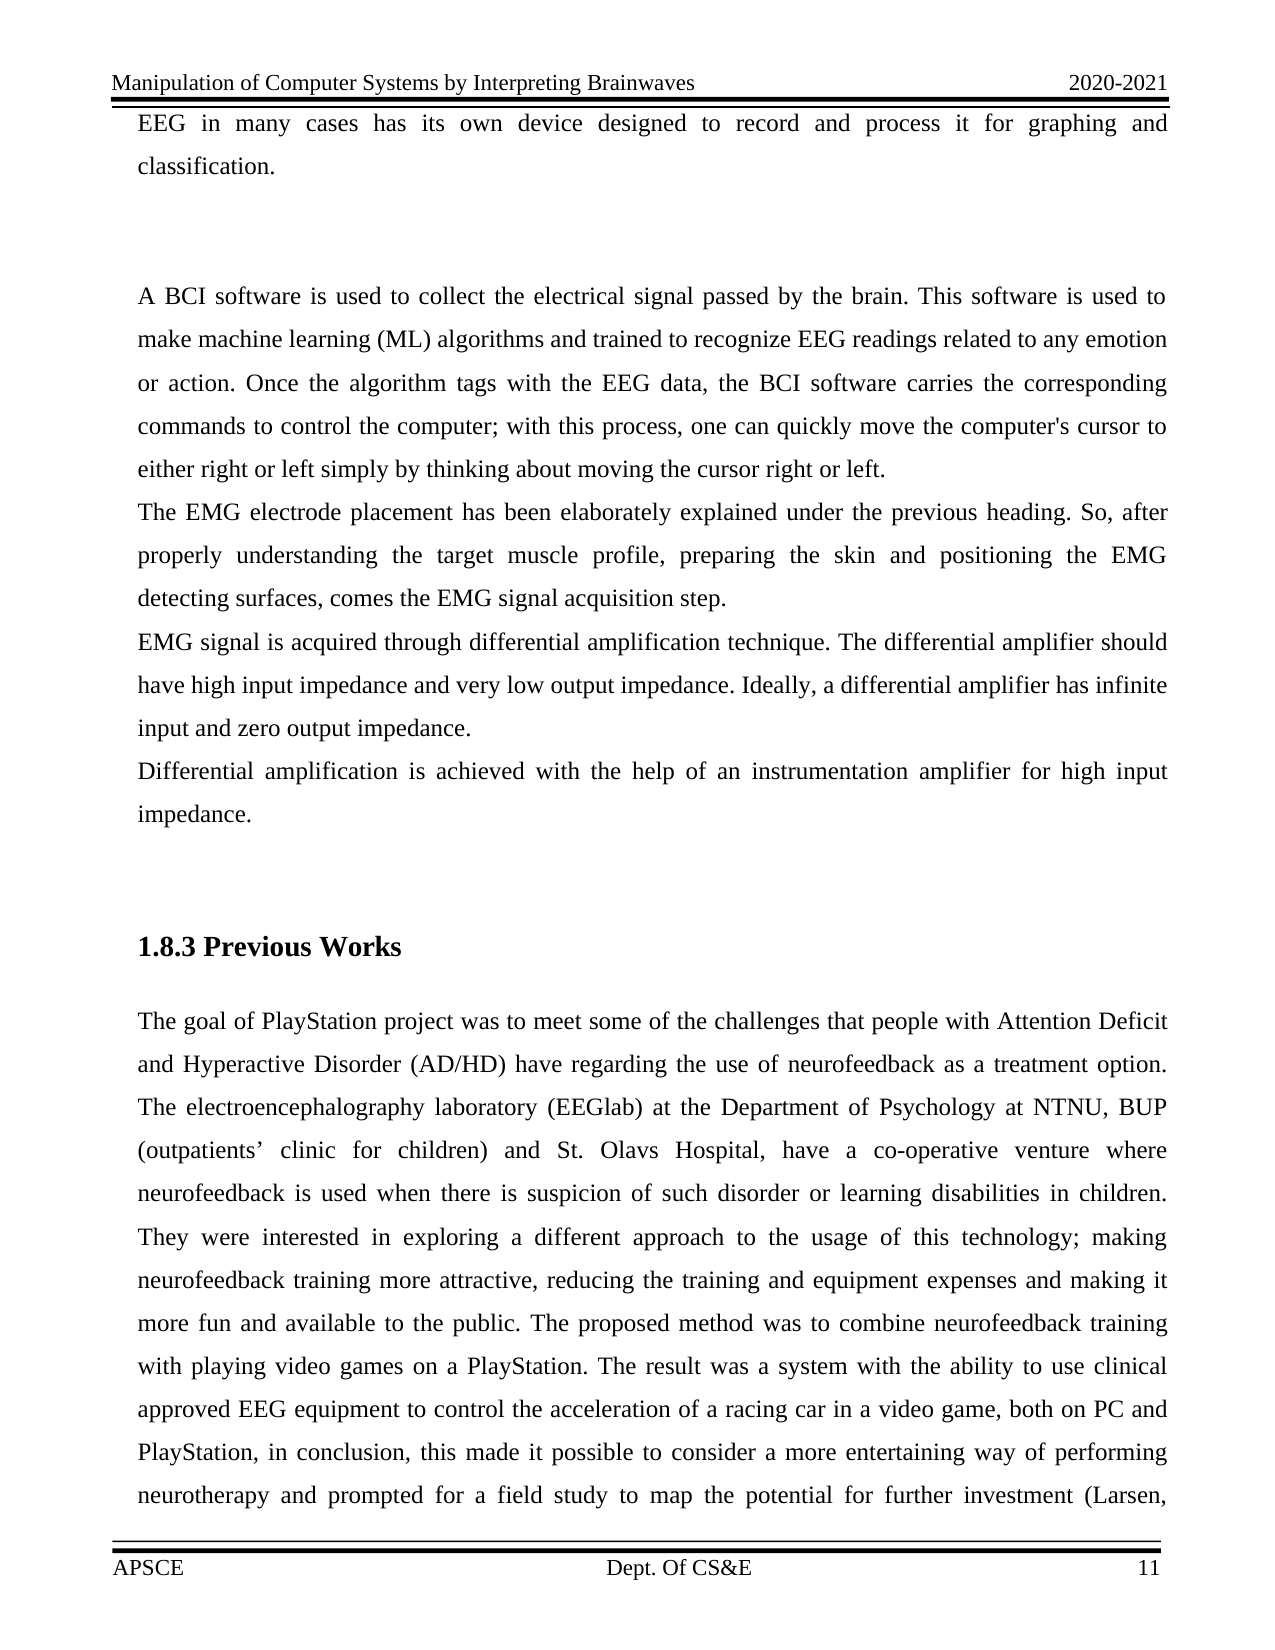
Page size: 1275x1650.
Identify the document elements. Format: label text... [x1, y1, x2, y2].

text EMG signal is acquired through differential amplification technique. The differential amplifier should have high input impedance and very low output impedance. Ideally, a differential amplifier has infinite input and zero output impedance. [137, 627, 1169, 742]
text EEG in many cases has its own device designed to record and process it for graphing and classification. [137, 108, 1169, 180]
subtitle 1.8.3 Previous Works [137, 929, 1169, 963]
text The EMG electrode placement has been elaborately explained under the previous heading. So, after properly understanding the target muscle profile, preparing the skin and positioning the EMG detecting surfaces, comes the EMG signal acquisition step. [137, 497, 1169, 612]
text A BCI software is used to collect the electrical signal passed by the brain. This software is used to make machine learning (ML) algorithms and trained to recognize EEG readings related to any emotion or action. Once the algorithm tags with the EEG data, the BCI software carries the corresponding commands to control the computer; with this process, one can quickly move the computer's cursor to either right or left simply by thinking about moving the cursor right or left. [137, 281, 1169, 483]
text Differential amplification is achieved with the help of an instrumentation amplifier for high input impedance. [137, 756, 1169, 828]
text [137, 1006, 1169, 1509]
